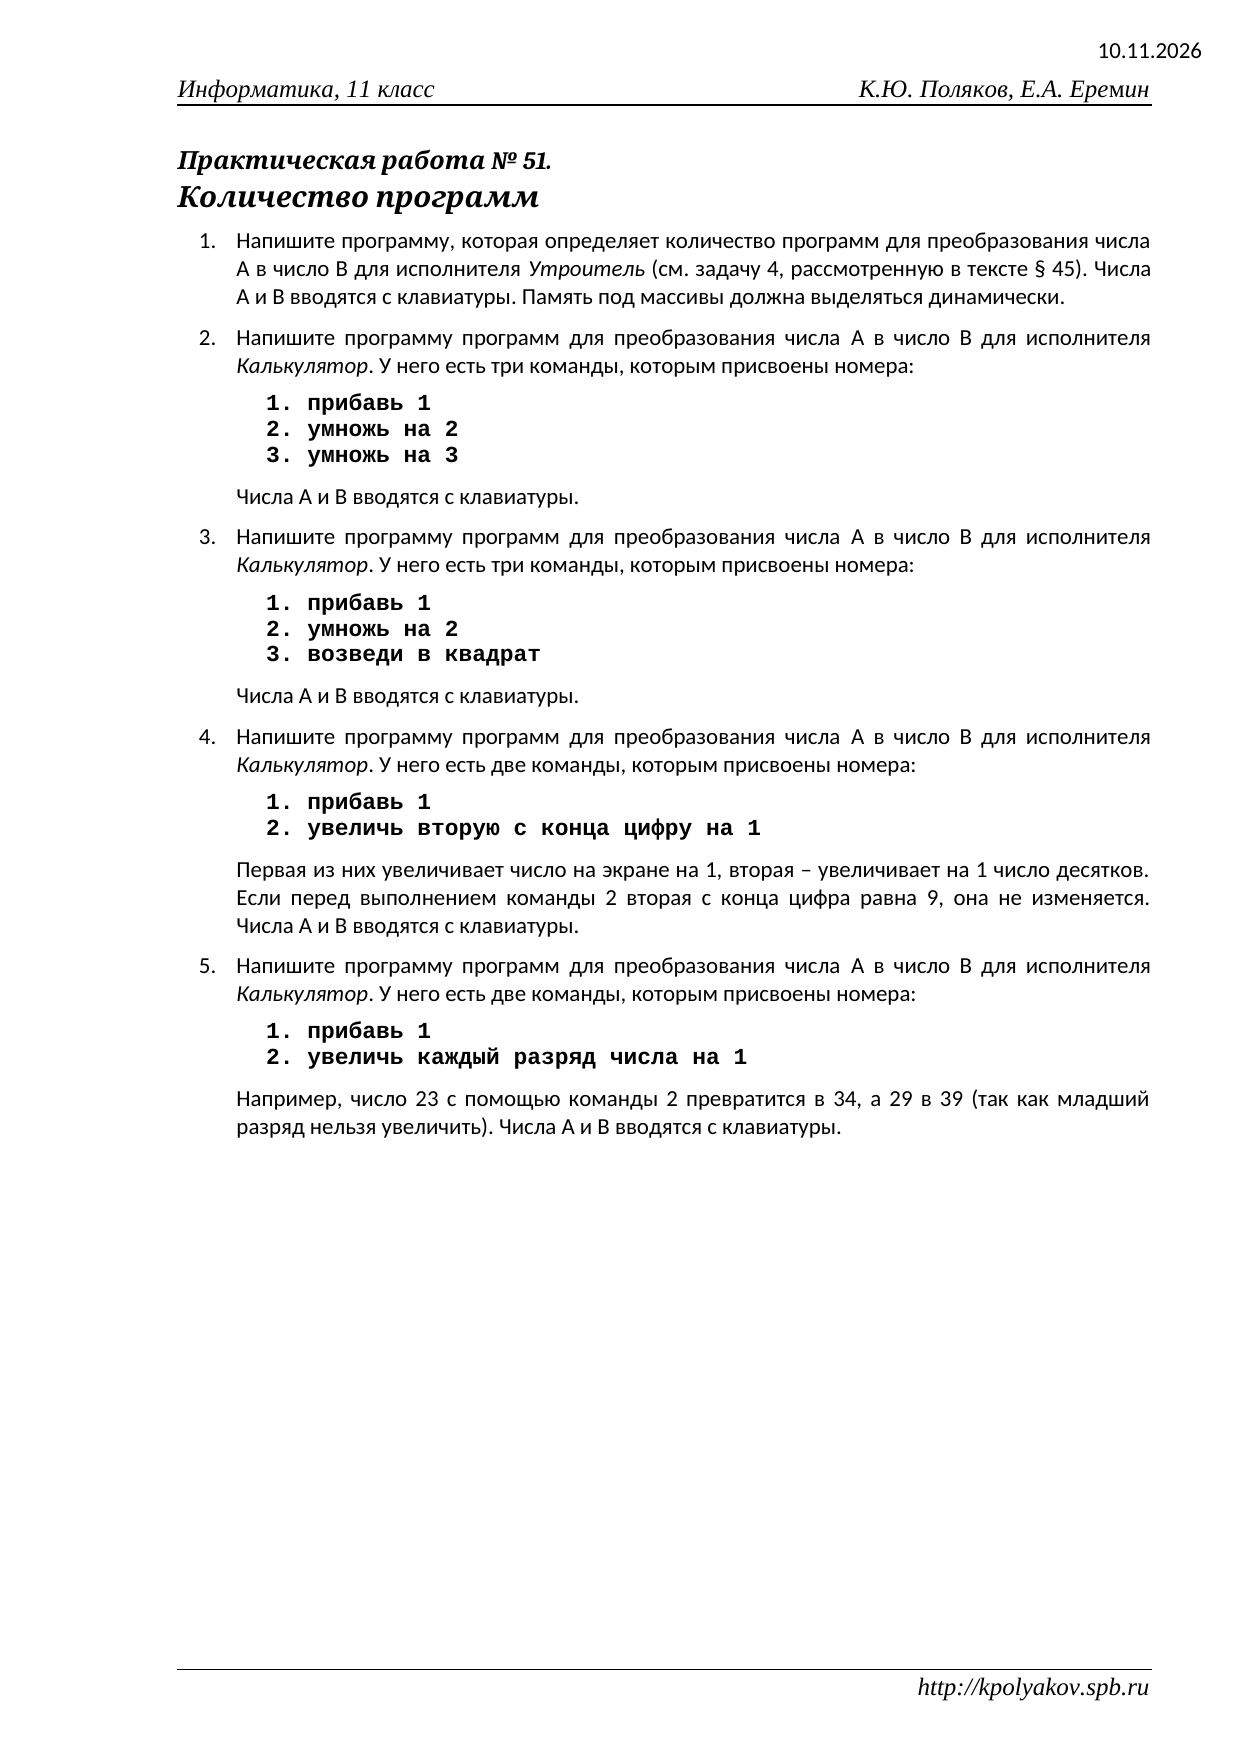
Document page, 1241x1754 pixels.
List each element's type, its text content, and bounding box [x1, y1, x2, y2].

text Числа A и B вводятся с клавиатуры. [236, 681, 1152, 709]
text 2. увеличь каждый разряд числа на 1 [266, 1046, 1152, 1072]
list Напишите программу программ для преобразования числа A в число B для исполнителя Калькулятор. У него есть три команды, которым присвоены номера: [199, 323, 1152, 379]
text 2. увеличь вторую с конца цифру на 1 [266, 816, 1152, 842]
list Напишите программу, которая определяет количество программ для преобразования числа A в число B для исполнителя Утроитель (см. задачу 4, рассмотренную в тексте § 45). Числа A и B вводятся с клавиатуры. Память под массивы должна выделяться динамически. [199, 226, 1152, 311]
text 1. прибавь 1 [266, 1020, 1152, 1046]
subtitle Количество программ [177, 143, 1152, 215]
text Например, число 23 с помощью команды 2 превратится в 34, а 29 в 39 (так как младший разряд нельзя увеличить). Числа A и B вводятся с клавиатуры. [236, 1084, 1152, 1140]
text 2. умножь на 2 [266, 617, 1152, 643]
text Первая из них увеличивает число на экране на 1, вторая – увеличивает на 1 число десятков. Если перед выполнением команды 2 вторая с конца цифра равна 9, она не изменяется. Числа A и B вводятся с клавиатуры. [236, 855, 1152, 939]
text 1. прибавь 1 [266, 392, 1152, 417]
text 1. прибавь 1 [266, 790, 1152, 816]
text 3. возведи в квадрат [266, 643, 1152, 669]
text Числа A и B вводятся с клавиатуры. [236, 482, 1152, 510]
text 1. прибавь 1 [266, 591, 1152, 617]
text 2. умножь на 2 [266, 417, 1152, 443]
list Напишите программу программ для преобразования числа A в число B для исполнителя Калькулятор. У него есть две команды, которым присвоены номера: [199, 722, 1152, 778]
list Напишите программу программ для преобразования числа A в число B для исполнителя Калькулятор. У него есть три команды, которым присвоены номера: [199, 522, 1152, 578]
list Напишите программу программ для преобразования числа A в число B для исполнителя Калькулятор. У него есть две команды, которым присвоены номера: [199, 951, 1152, 1007]
text 3. умножь на 3 [266, 443, 1152, 469]
